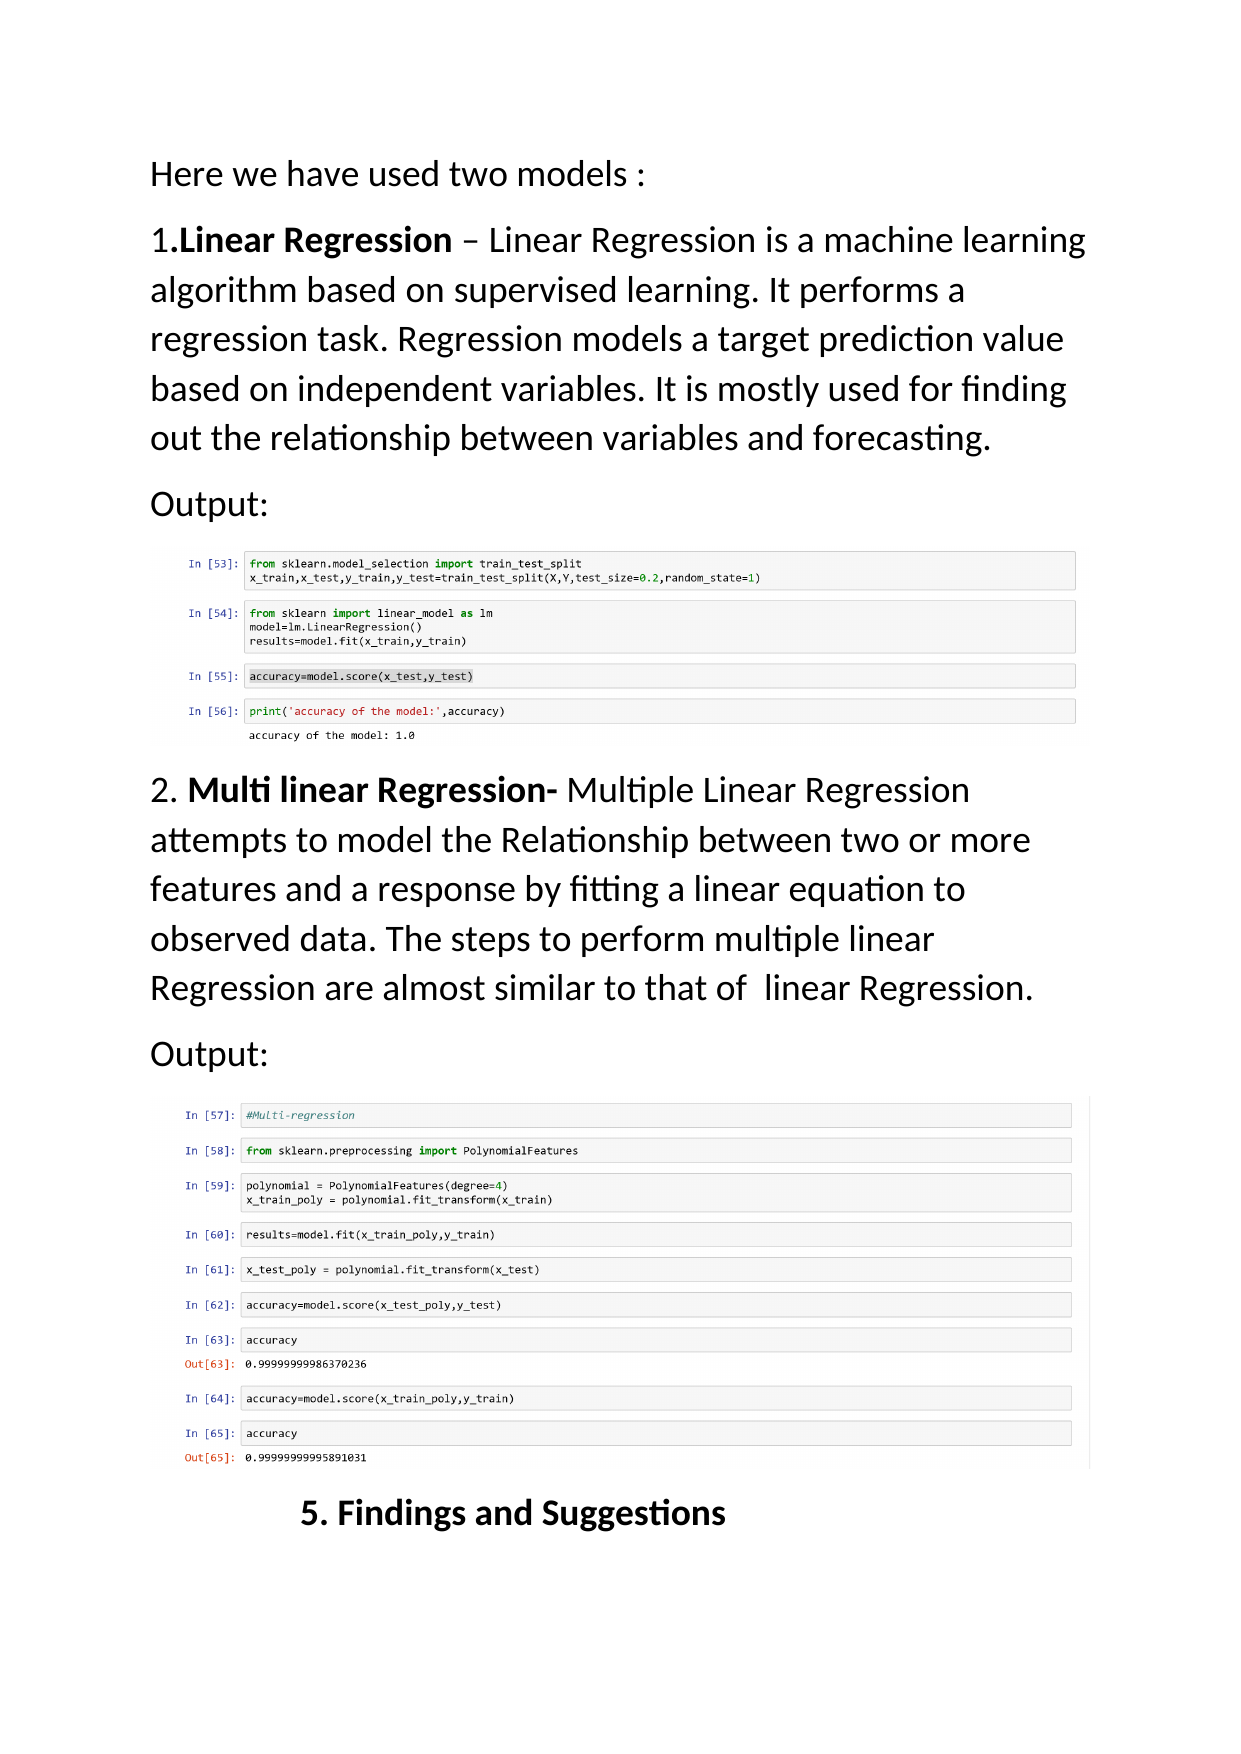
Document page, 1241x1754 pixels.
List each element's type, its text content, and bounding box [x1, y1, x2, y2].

text Here we have used two models : [150, 150, 1090, 196]
text 2. Multi linear Regression- Multiple Linear Regression attempts to model the Relationship between two or more features and a response by fitting a linear equation to observed data. The steps to perform multiple linear Regression are almost similar to that of linear Regression. [150, 766, 1090, 1010]
picture [150, 546, 1091, 746]
text 1.Linear Regression – Linear Regression is a machine learning algorithm based on supervised learning. It performs a regression task. Regression models a target prediction value based on independent variables. It is mostly used for finding out the relationship between variables and forecasting. [150, 216, 1090, 460]
text Output: [150, 480, 1090, 526]
text Output: [150, 1030, 1090, 1076]
text 5. Findings and Suggestions [225, 1488, 1090, 1534]
picture [150, 1096, 1091, 1469]
